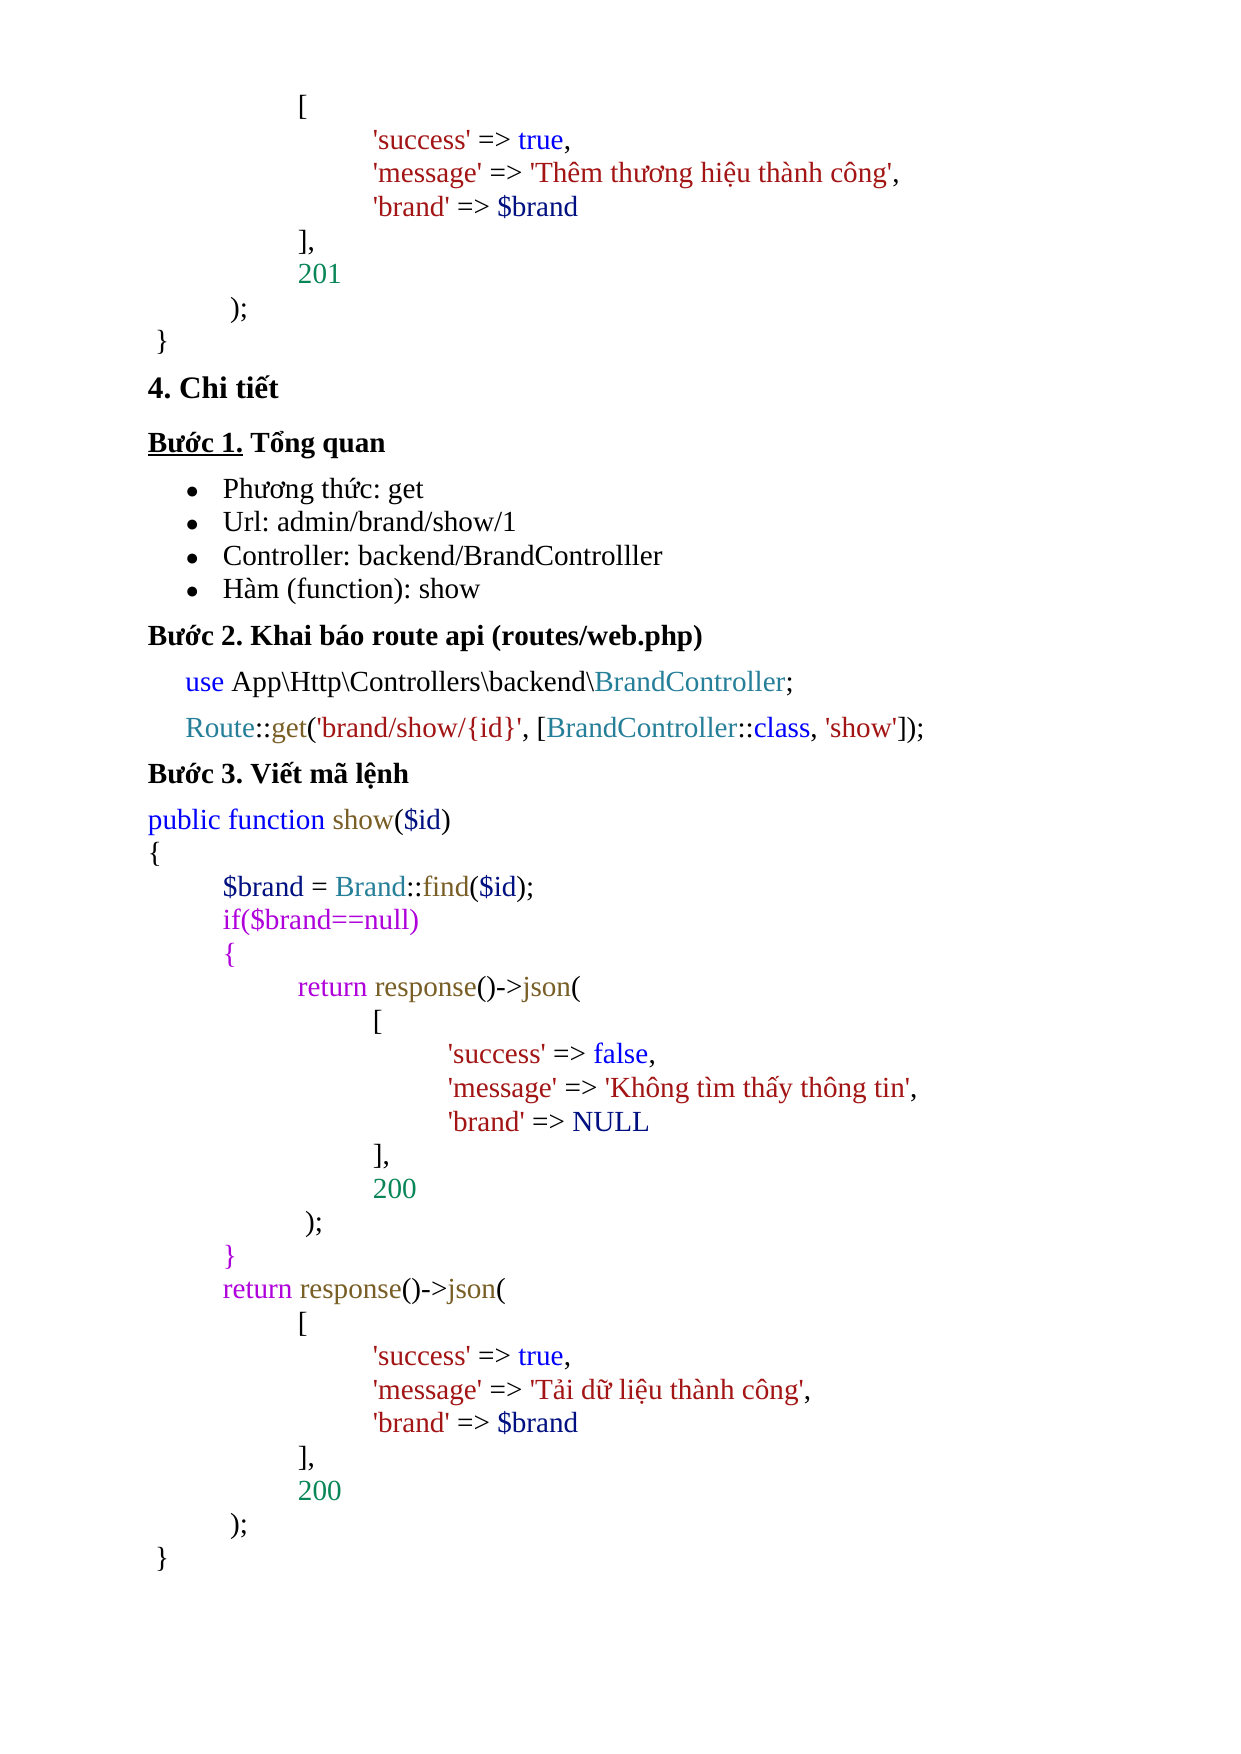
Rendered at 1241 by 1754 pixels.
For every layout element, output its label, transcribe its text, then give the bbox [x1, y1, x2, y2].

text [ [148, 1305, 1152, 1338]
list Hàm (function): show [185, 572, 1152, 605]
text ], [298, 1439, 1152, 1473]
text 'success' => true, [298, 122, 1152, 156]
list Controller: backend/BrandControlller [185, 538, 1152, 572]
text 'message' => 'Tải dữ liệu thành công', [298, 1372, 1152, 1406]
text [ [148, 88, 1152, 122]
text if($brand==null) [148, 902, 1152, 936]
text 'brand' => $brand [298, 189, 1152, 223]
text Route::get('brand/show/{id}', [BrandController::class, 'show']); [185, 710, 1152, 743]
text 201 [148, 256, 1152, 290]
text 'success' => false, [373, 1037, 1152, 1070]
text } [148, 323, 1152, 357]
text public function show($id) [148, 802, 1152, 835]
list Url: admin/brand/show/1 [185, 504, 1152, 538]
text [ [223, 1003, 1152, 1037]
text } [148, 1540, 1152, 1573]
text Bước 3. Viết mã lệnh [148, 756, 1152, 789]
text Bước 2. Khai báo route api (routes/web.php) [148, 618, 1152, 651]
text { [148, 936, 1152, 969]
text 'success' => true, [298, 1338, 1152, 1372]
text } [148, 1238, 1152, 1271]
text Bước 1. Tổng quan [148, 425, 1152, 458]
text 'brand' => NULL [373, 1104, 1152, 1137]
text return response()->json( [148, 969, 1152, 1003]
text 200 [223, 1171, 1152, 1204]
text { [148, 835, 1152, 869]
text ); [223, 1204, 1152, 1238]
text 'brand' => $brand [298, 1406, 1152, 1439]
text ); [148, 1506, 1152, 1540]
text use App\Http\Controllers\backend\BrandController; [185, 664, 1152, 697]
text 'message' => 'Không tìm thấy thông tin', [373, 1070, 1152, 1104]
text ); [148, 290, 1152, 323]
text 'message' => 'Thêm thương hiệu thành công', [298, 156, 1152, 189]
subtitle 4. Chi tiết [148, 369, 1152, 405]
text ], [223, 223, 1152, 256]
text 200 [148, 1473, 1152, 1506]
text ], [373, 1137, 1152, 1171]
text $brand = Brand::find($id); [148, 869, 1152, 902]
list Phương thức: get [185, 471, 1152, 504]
text return response()->json( [148, 1271, 1152, 1305]
